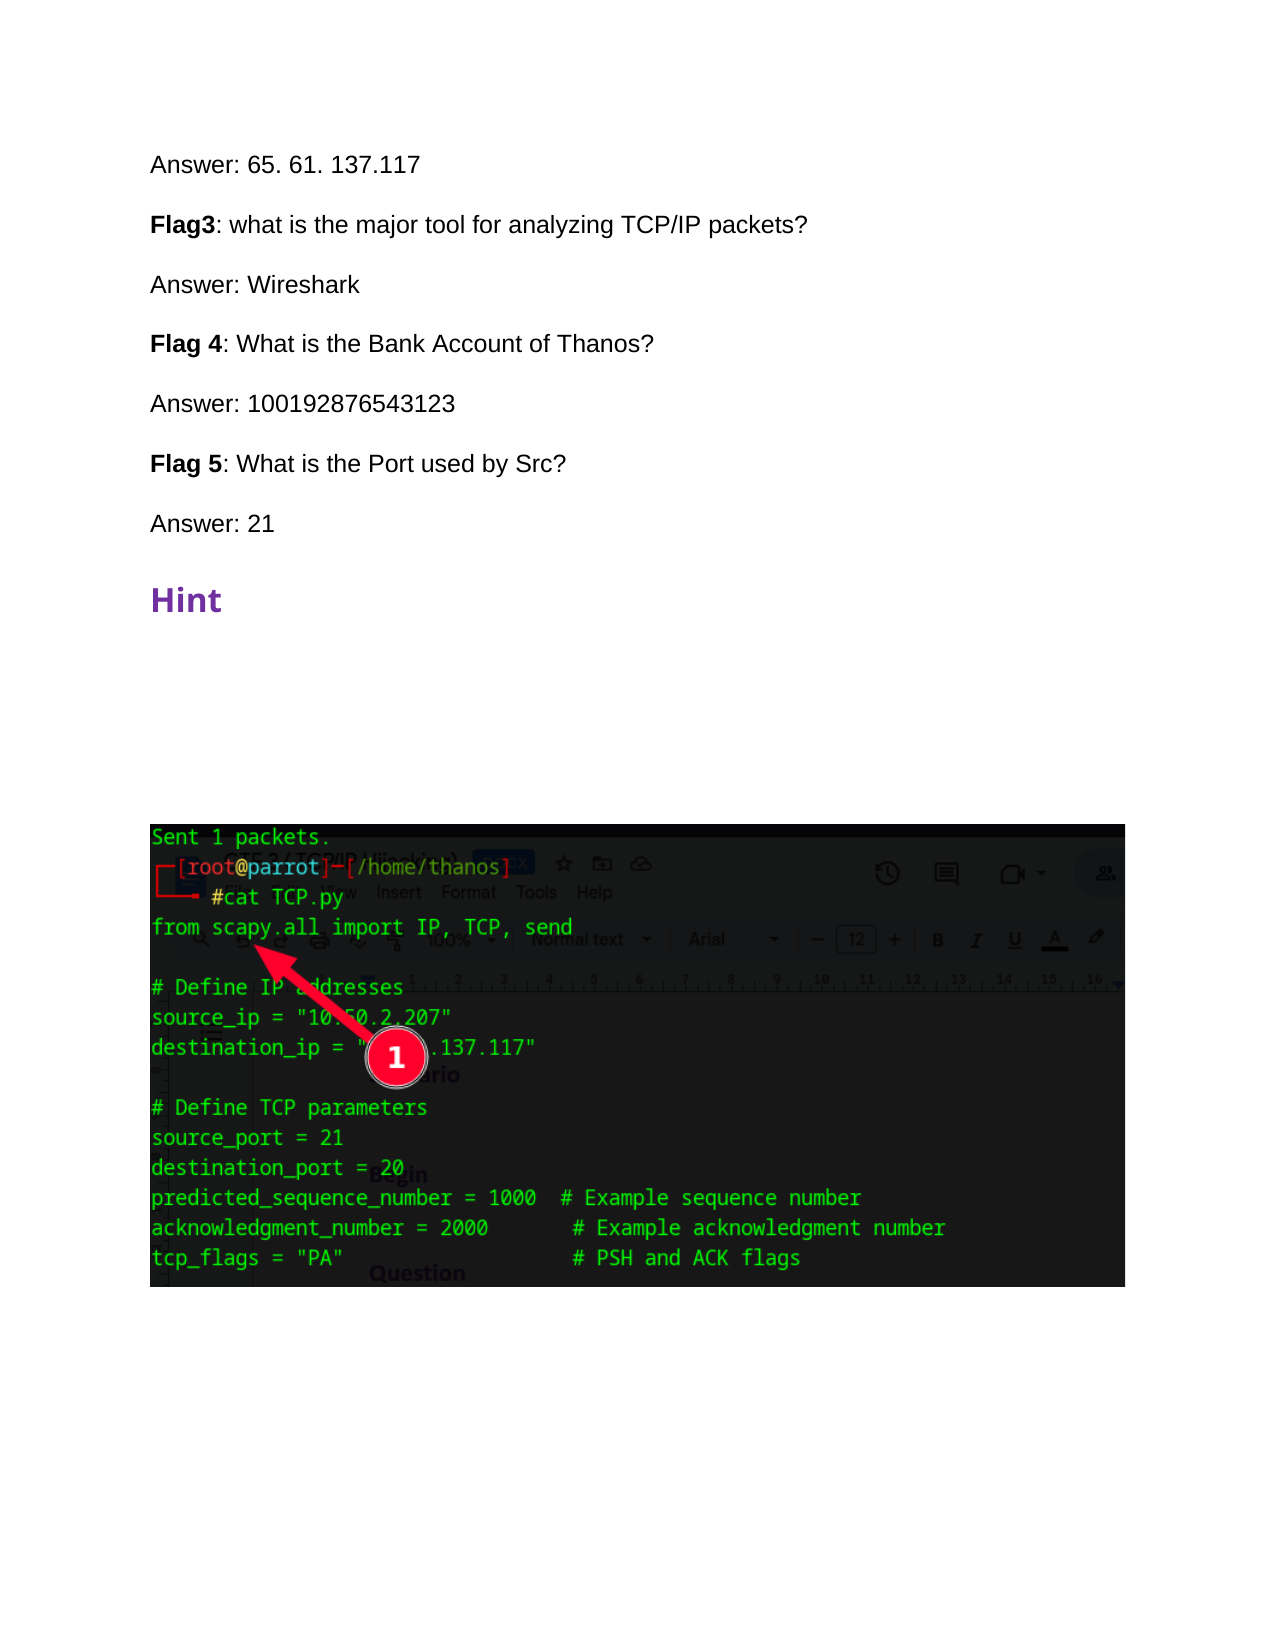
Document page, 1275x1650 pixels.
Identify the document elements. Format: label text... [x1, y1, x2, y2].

picture [150, 824, 1125, 1287]
text Answer: Wireshark [150, 269, 1125, 298]
text Answer: 21 [150, 509, 1125, 537]
text Answer: 65. 61. 137.117 [150, 150, 1125, 179]
text Flag 4: What is the Bank Account of Thanos? [150, 329, 1125, 358]
text Flag 5: What is the Port used by Src? [150, 449, 1125, 478]
text Answer: 100192876543123 [150, 389, 1125, 418]
text Flag3: what is the major tool for analyzing TCP/IP packets? [150, 210, 1125, 238]
subtitle Hint [150, 577, 1125, 622]
